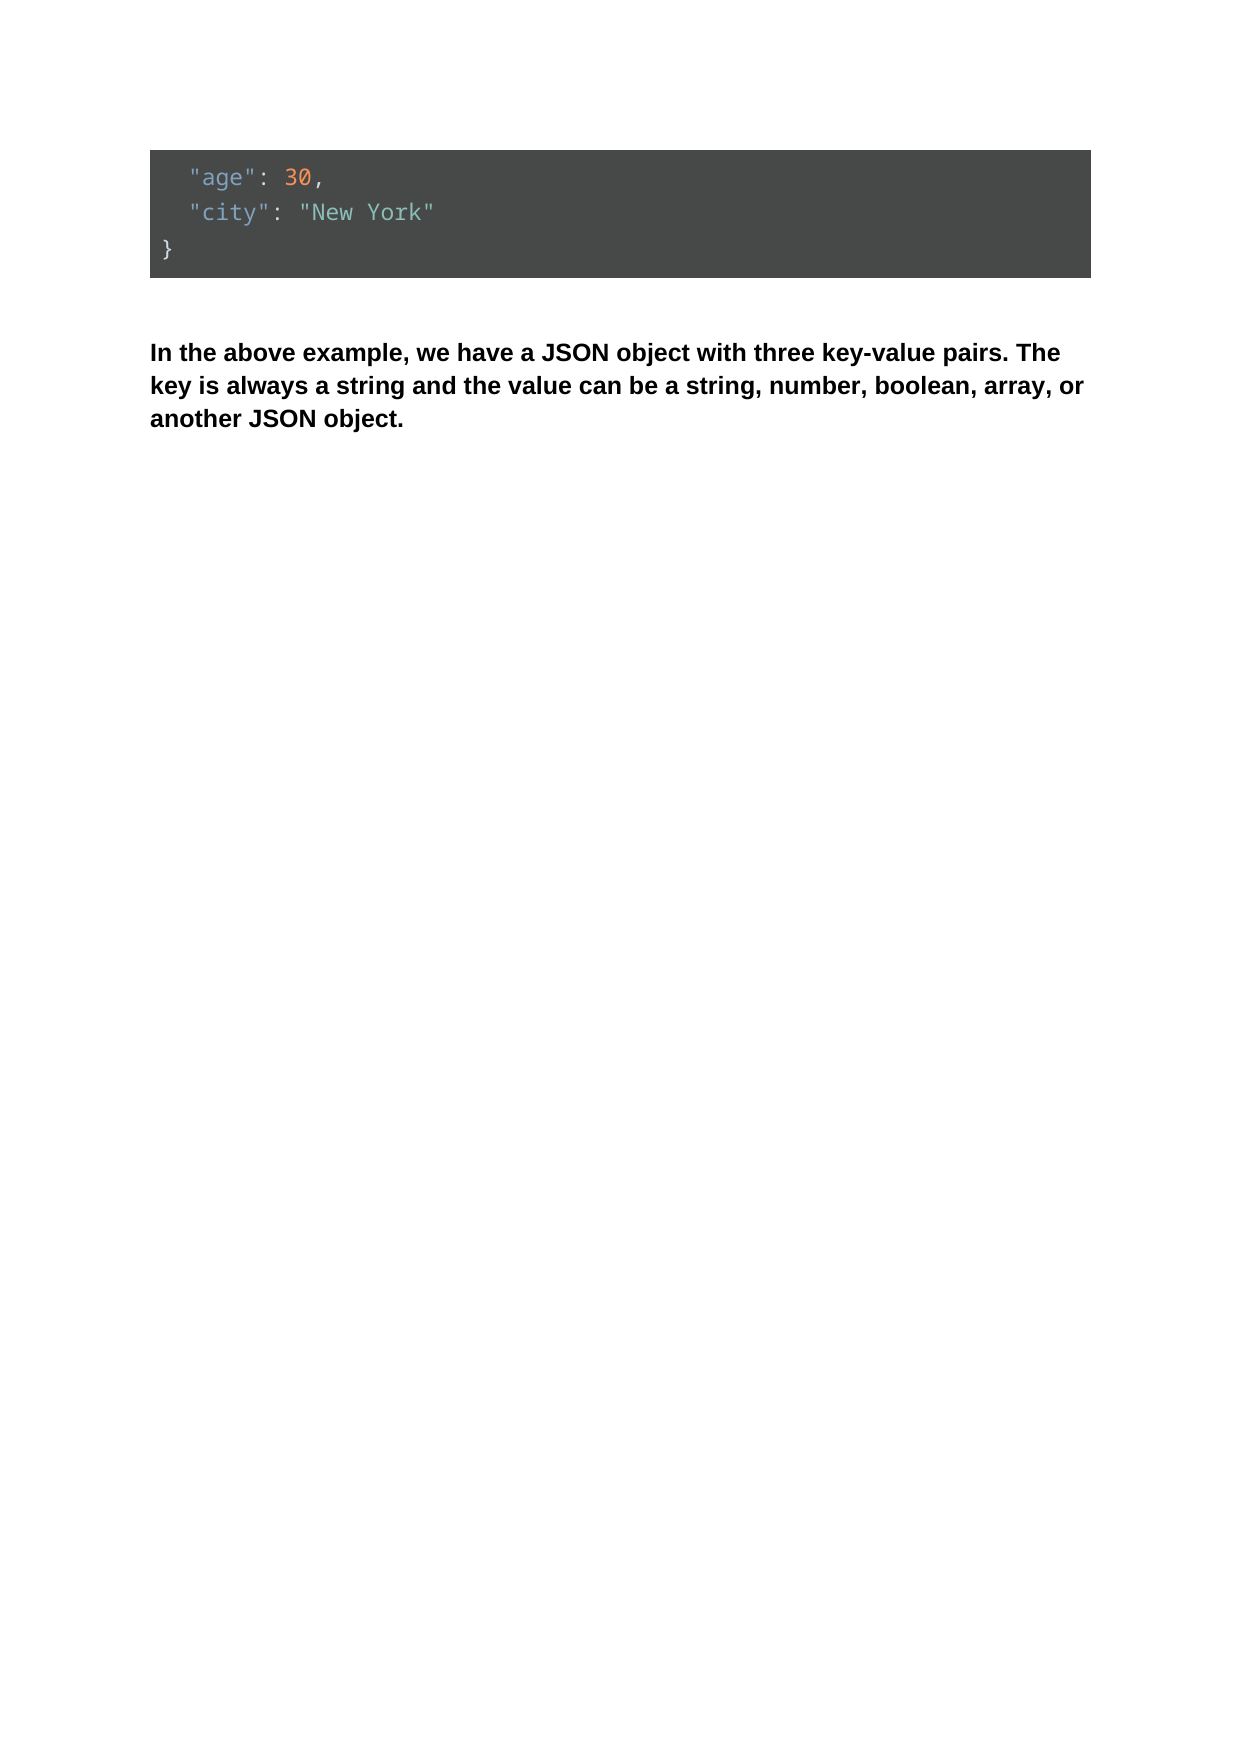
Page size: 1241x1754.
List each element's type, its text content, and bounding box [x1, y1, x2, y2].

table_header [150, 150, 1091, 278]
text In the above example, we have a JSON object with three key-value pairs. The key is always a string and the value can be a string, number, boolean, array, or another JSON object. [150, 338, 1090, 433]
